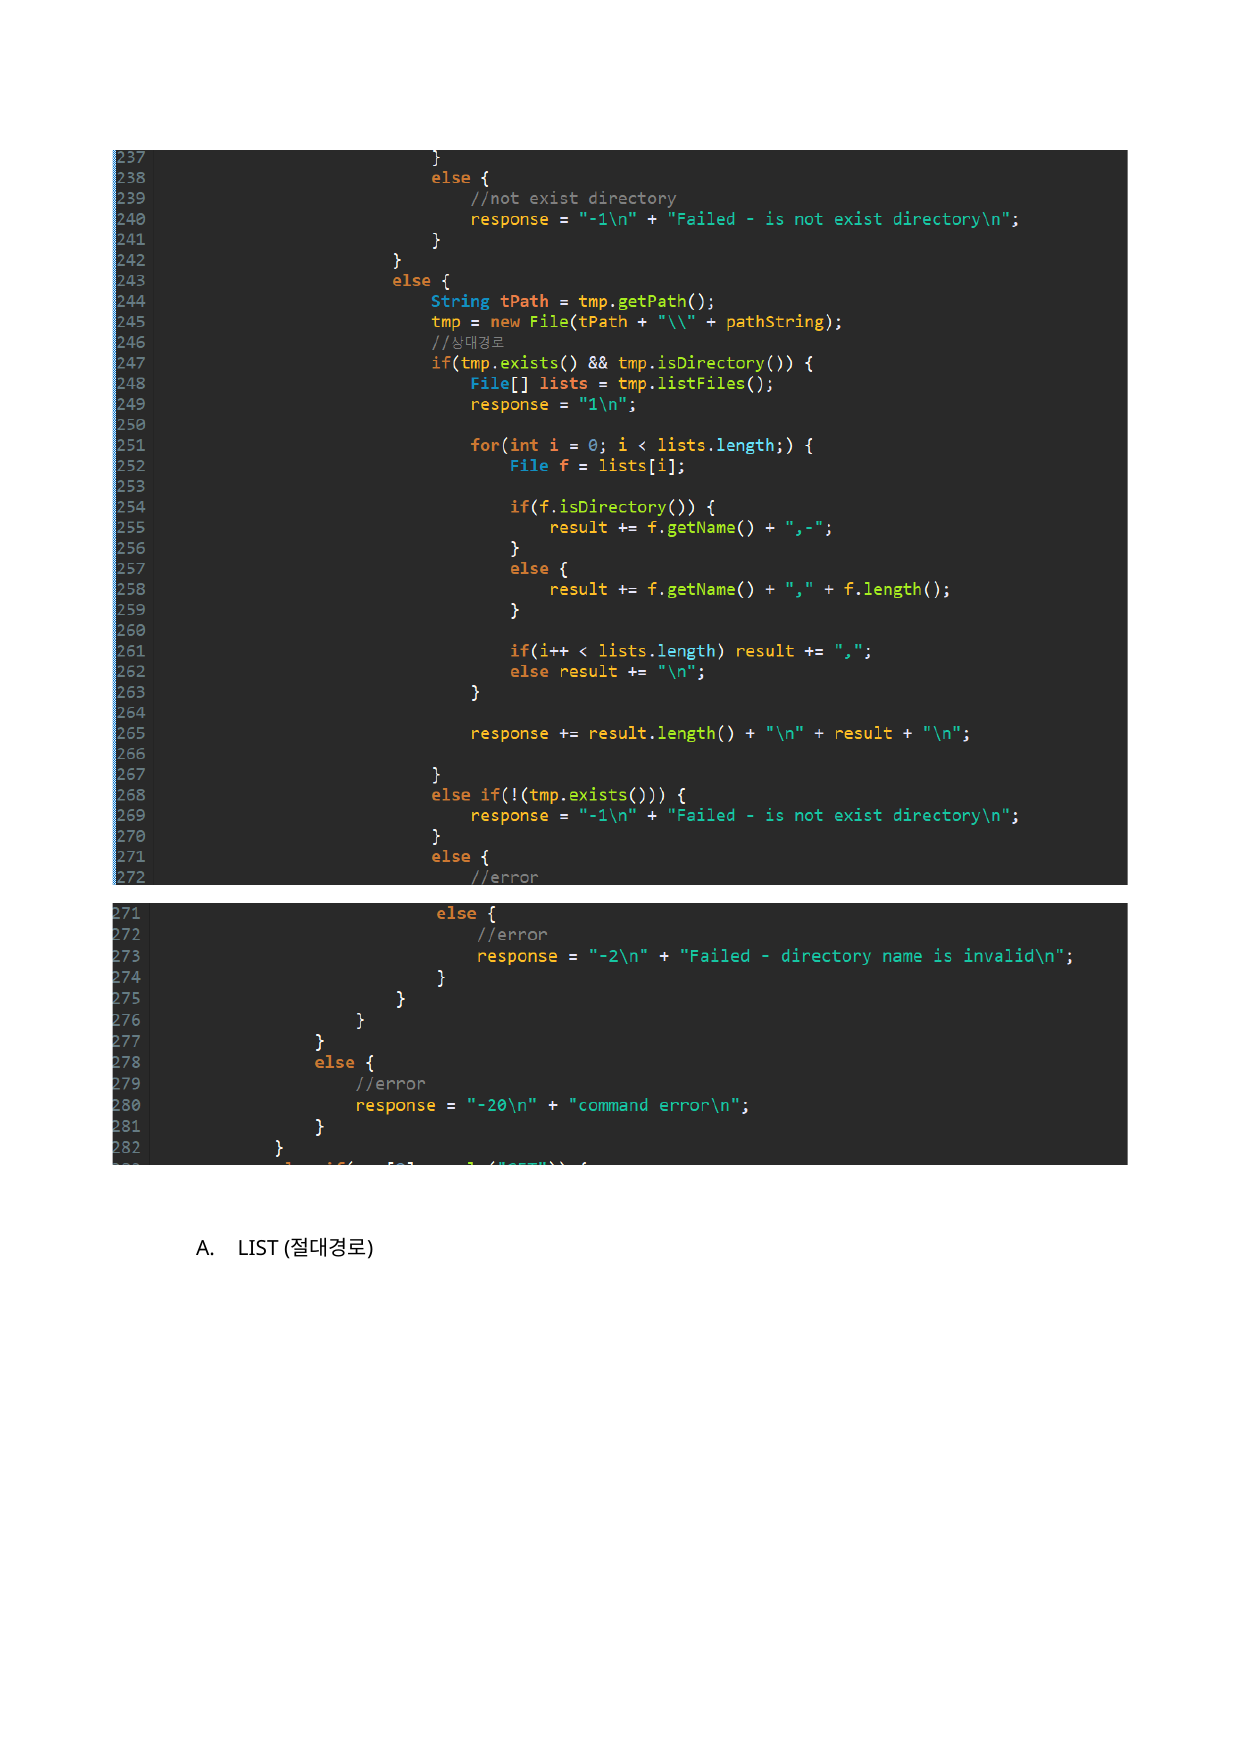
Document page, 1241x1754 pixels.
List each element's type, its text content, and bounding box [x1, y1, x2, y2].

list LIST (절대경로) [196, 1231, 1128, 1261]
picture [112, 150, 1128, 885]
picture [112, 903, 1128, 1165]
